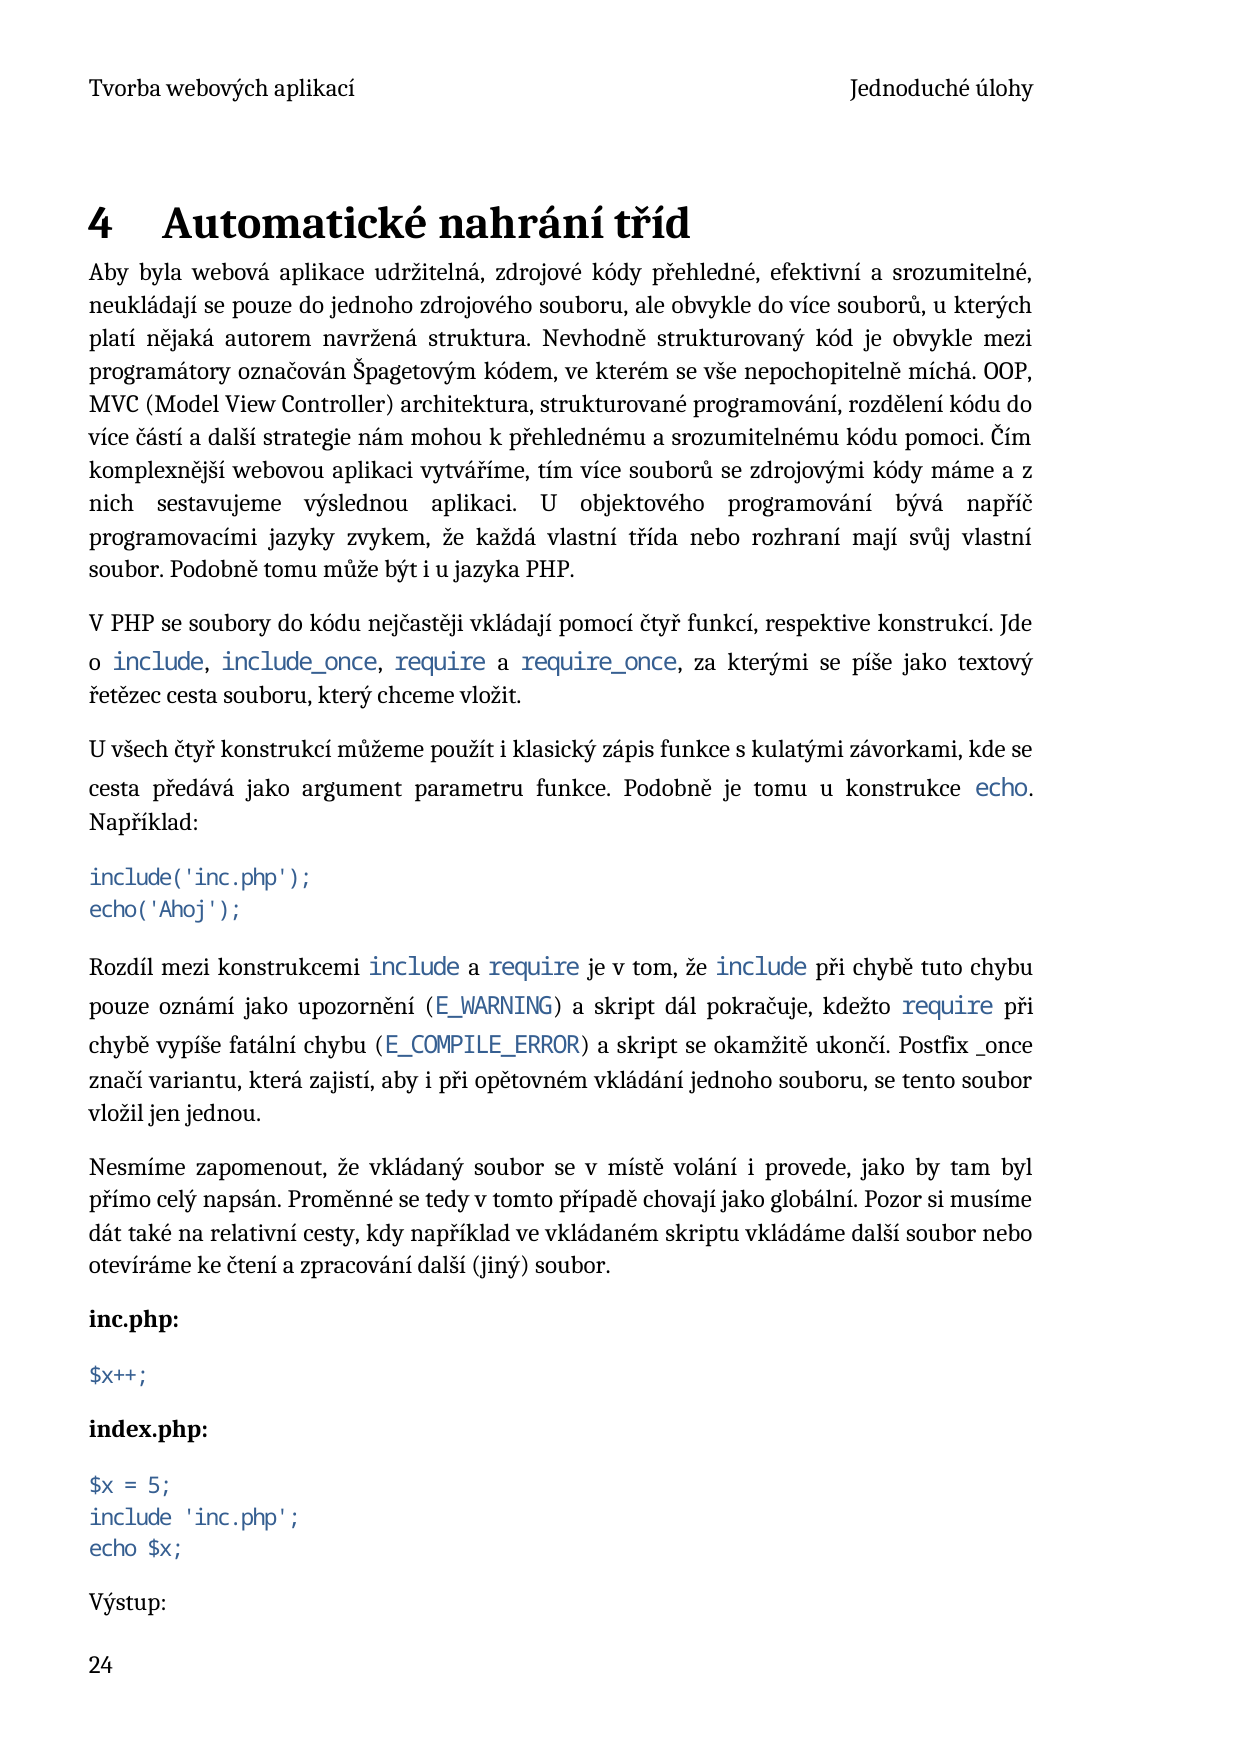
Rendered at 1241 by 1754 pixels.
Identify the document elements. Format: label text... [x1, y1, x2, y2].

text Aby byla webová aplikace udržitelná, zdrojové kódy přehledné, efektivní a srozumitelné, neukládají se pouze do jednoho zdrojového souboru, ale obvykle do více souborů, u kterých platí nějaká autorem navržená struktura. Nevhodně strukturovaný kód je obvykle mezi programátory označován Špagetovým kódem, ve kterém se vše nepochopitelně míchá. OOP, MVC (Model View Controller) architektura, strukturované programování, rozdělení kódu do více částí a další strategie nám mohou k přehlednému a srozumitelnému kódu pomoci. Čím komplexnější webovou aplikaci vytváříme, tím více souborů se zdrojovými kódy máme a z nich sestavujeme výslednou aplikaci. U objektového programování bývá napříč programovacími jazyky zvykem, že každá vlastní třída nebo rozhraní mají svůj vlastní soubor. Podobně tomu může být i u jazyka PHP. [89, 258, 1033, 584]
text include('inc.php'); [89, 861, 1033, 893]
text echo $x; [89, 1532, 1033, 1563]
text $x++; [89, 1359, 1033, 1390]
text Rozdíl mezi konstrukcemi include a require je v tom, že include při chybě tuto chybu pouze oznámí jako upozornění (E_WARNING) a skript dál pokračuje, kdežto require při chybě vypíše fatální chybu (E_COMPILE_ERROR) a skript se okamžitě ukončí. Postfix _once značí variantu, která zajistí, aby i při opětovném vkládání jednoho souboru, se tento soubor vložil jen jednou. [89, 949, 1033, 1127]
text Výstup: [89, 1588, 1033, 1617]
text V PHP se soubory do kódu nejčastěji vkládají pomocí čtyř funkcí, respektive konstrukcí. Jde o include, include_once, require a require_once, za kterými se píše jako textový řetězec cesta souboru, který chceme vložit. [89, 609, 1033, 710]
text U všech čtyř konstrukcí můžeme použít i klasický zápis funkce s kulatými závorkami, kde se cesta předává jako argument parametru funkce. Podobně je tomu u konstrukce echo. Například: [89, 735, 1033, 836]
text $x = 5; [89, 1469, 1033, 1501]
text echo('Ahoj'); [89, 893, 1033, 924]
text inc.php: [89, 1305, 1033, 1334]
subtitle Automatické nahrání tříd [89, 198, 1033, 250]
text include 'inc.php'; [89, 1501, 1033, 1532]
text Nesmíme zapomenout, že vkládaný soubor se v místě volání i provede, jako by tam byl přímo celý napsán. Proměnné se tedy v tomto případě chovají jako globální. Pozor si musíme dát také na relativní cesty, kdy například ve vkládaném skriptu vkládáme další soubor nebo otevíráme ke čtení a zpracování další (jiný) soubor. [89, 1152, 1033, 1280]
text index.php: [89, 1415, 1033, 1444]
